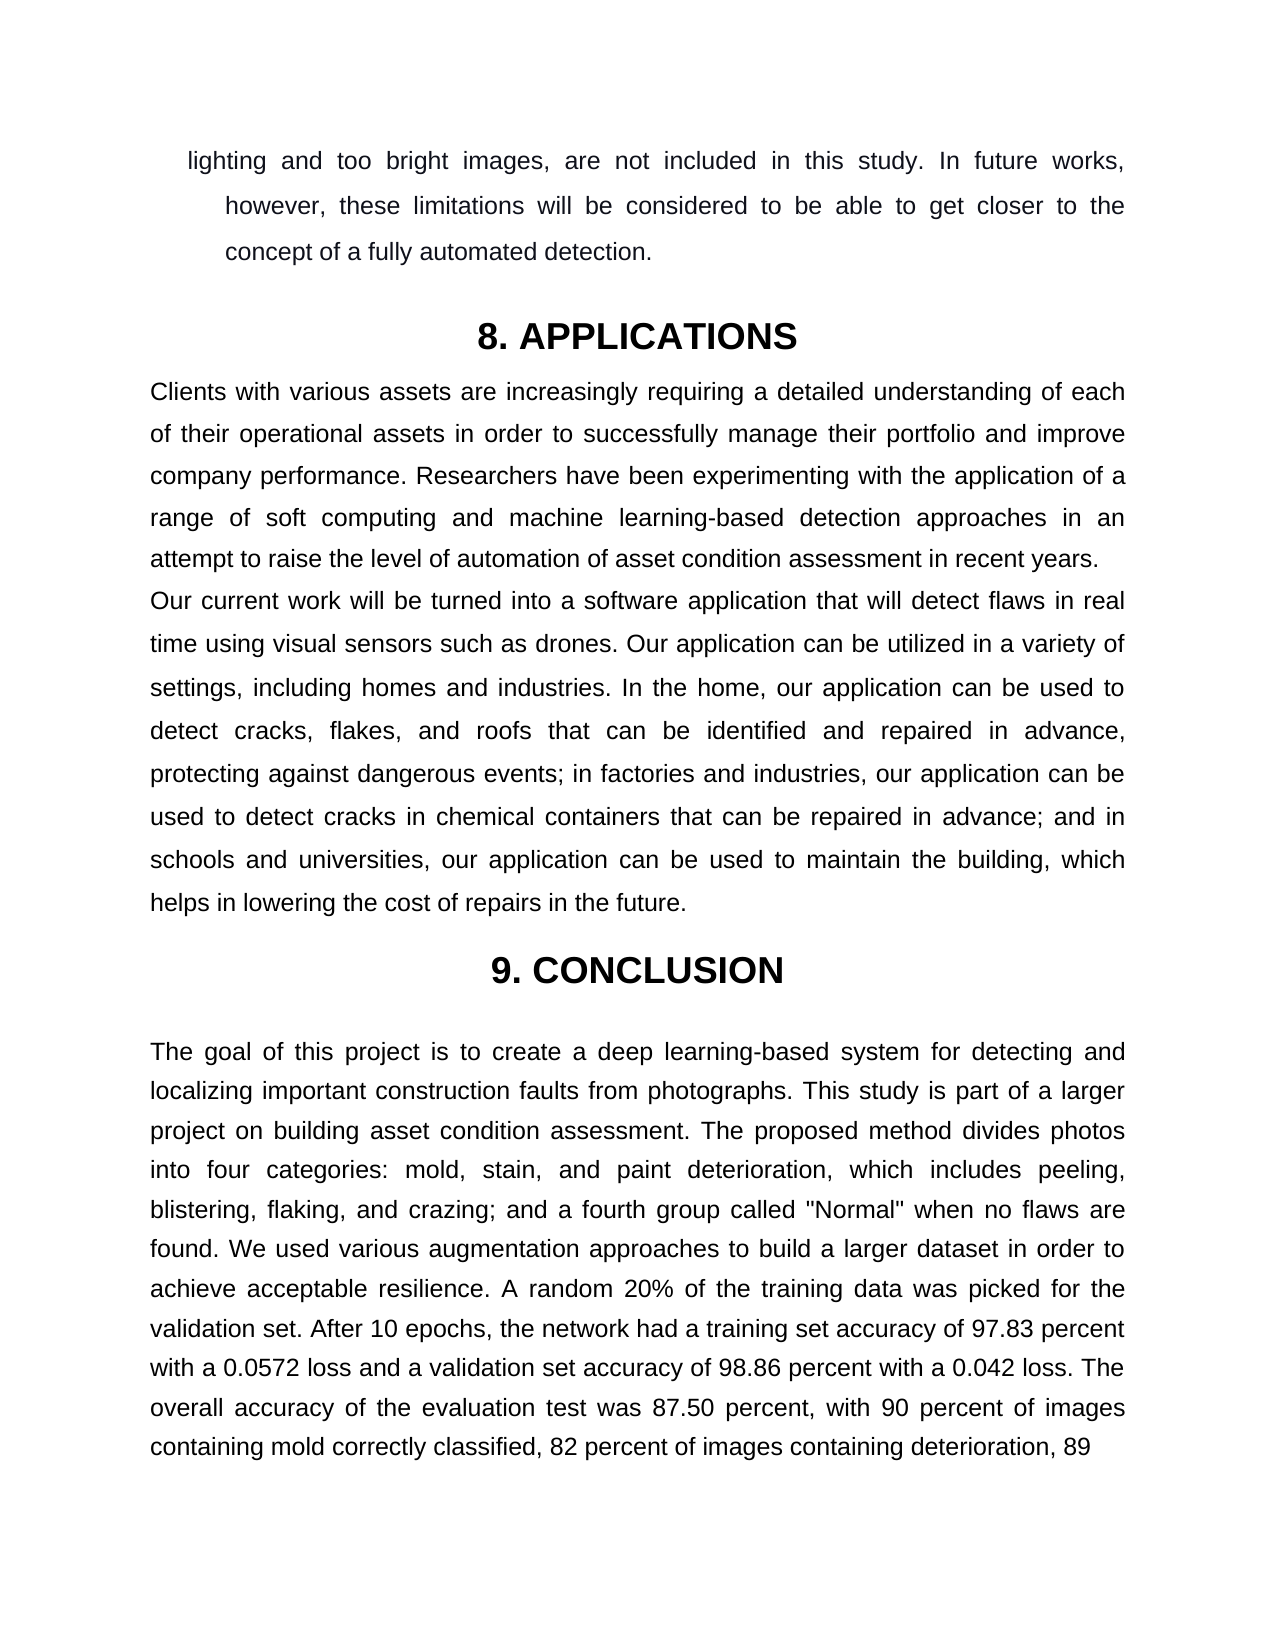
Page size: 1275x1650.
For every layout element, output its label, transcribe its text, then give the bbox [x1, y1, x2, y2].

text Clients with various assets are increasingly requiring a detailed understanding of each of their operational assets in order to successfully manage their portfolio and improve company performance. Researchers have been experimenting with the application of a range of soft computing and machine learning-based detection approaches in an attempt to raise the level of automation of asset condition assessment in recent years. [150, 377, 1127, 573]
text The goal of this project is to create a deep learning-based system for detecting and localizing important construction faults from photographs. This study is part of a larger project on building asset condition assessment. The proposed method divides photos into four categories: mold, stain, and paint deterioration, which includes peeling, blistering, flaking, and crazing; and a fourth group called "Normal" when no flaws are found. We used various augmentation approaches to build a larger dataset in order to achieve acceptable resilience. A random 20% of the training data was picked for the validation set. After 10 epochs, the network had a training set accuracy of 97.83 percent with a 0.0572 loss and a validation set accuracy of 98.86 percent with a 0.042 loss. The overall accuracy of the evaluation test was 87.50 percent, with 90 percent of images containing mold correctly classified, 82 percent of images containing deterioration, 89 [150, 1036, 1127, 1461]
text 8. APPLICATIONS [150, 314, 1125, 357]
text lighting and too bright images, are not included in this study. In future works, however, these limitations will be considered to be able to get closer to the concept of a fully automated detection. [187, 146, 1127, 265]
text Our current work will be turned into a software application that will detect flaws in real time using visual sensors such as drones. Our application can be utilized in a variety of settings, including homes and industries. In the home, our application can be used to detect cracks, flakes, and roofs that can be identified and repaired in advance, protecting against dangerous events; in factories and industries, our application can be used to detect cracks in chemical containers that can be repaired in advance; and in schools and universities, our application can be used to maintain the building, which helps in lowering the cost of repairs in the future. [150, 586, 1127, 917]
text 9. CONCLUSION [150, 948, 1125, 992]
